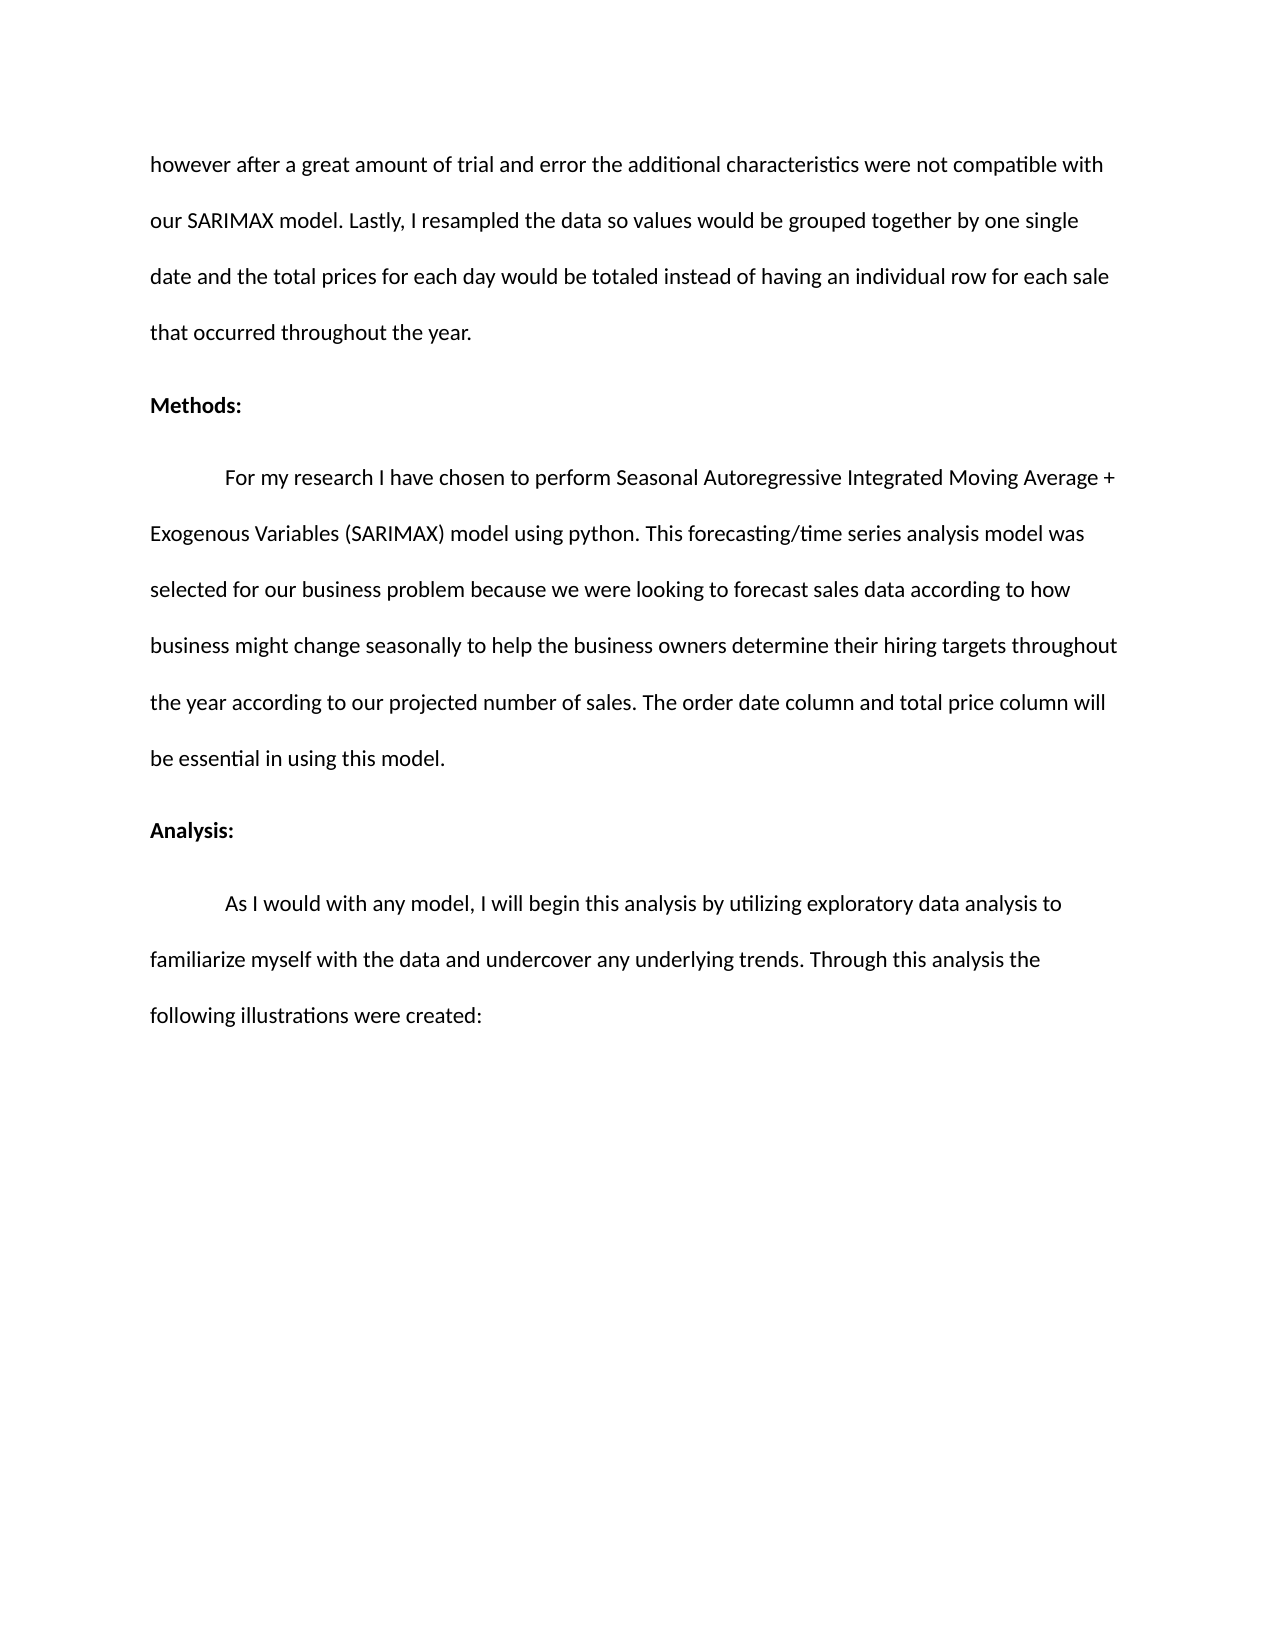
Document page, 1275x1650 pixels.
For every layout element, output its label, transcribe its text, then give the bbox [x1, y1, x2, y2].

text For my research I have chosen to perform Seasonal Autoregressive Integrated Moving Average + Exogenous Variables (SARIMAX) model using python. This forecasting/time series analysis model was selected for our business problem because we were looking to forecast sales data according to how business might change seasonally to help the business owners determine their hiring targets throughout the year according to our projected number of sales. The order date column and total price column will be essential in using this model. [150, 463, 1125, 772]
text As I would with any model, I will begin this analysis by utilizing exploratory data analysis to familiarize myself with the data and undercover any underlying trends. Through this analysis the following illustrations were created: [150, 889, 1125, 1029]
text Analysis: [150, 816, 1125, 844]
text Methods: [150, 391, 1125, 419]
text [150, 150, 1125, 346]
